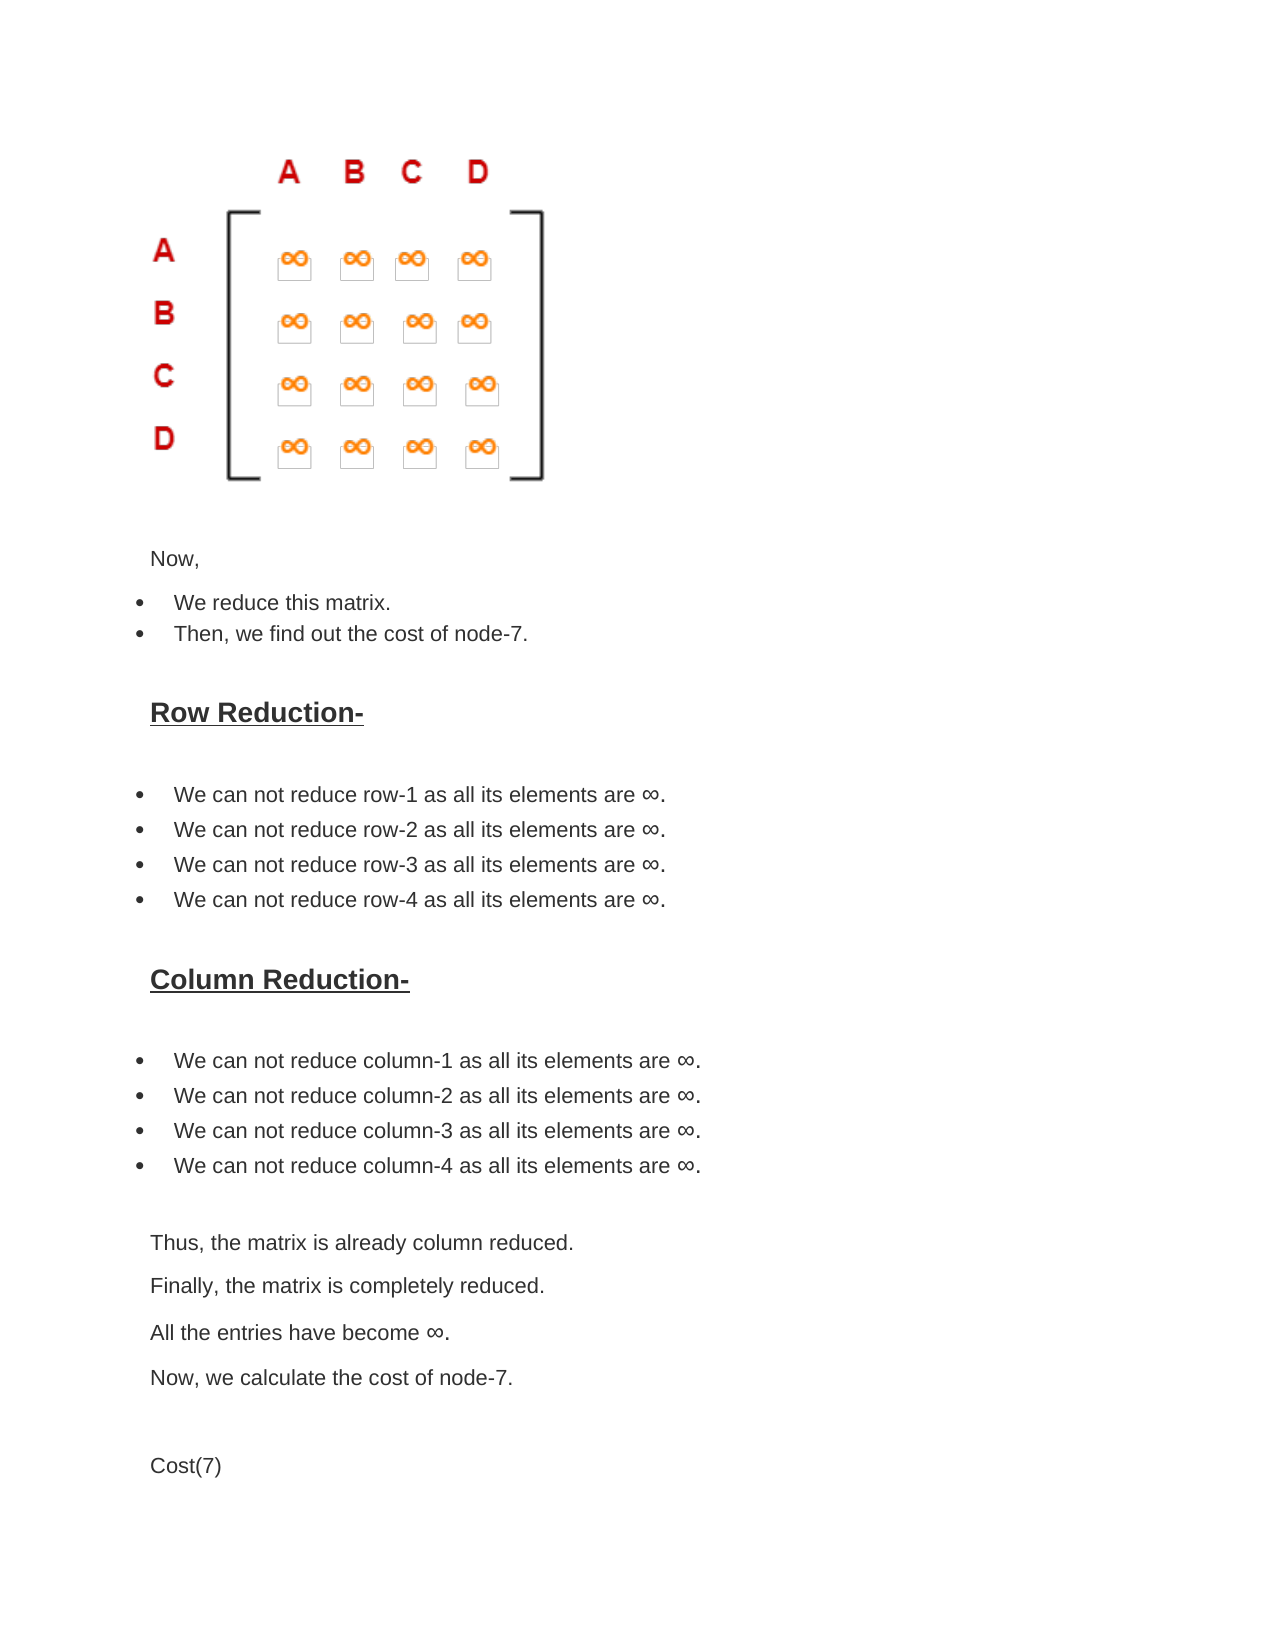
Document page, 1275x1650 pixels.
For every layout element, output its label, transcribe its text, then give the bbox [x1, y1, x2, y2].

text Row Reduction- [150, 696, 1125, 729]
list We can not reduce row-3 as all its elements are ∞. [136, 849, 1125, 878]
text Thus, the matrix is already column reduced. [150, 1229, 1125, 1255]
list We can not reduce row-4 as all its elements are ∞. [136, 884, 1125, 913]
list We can not reduce column-3 as all its elements are ∞. [136, 1116, 1125, 1144]
text All the entries have become ∞. [150, 1317, 1125, 1346]
text Column Reduction- [150, 963, 1125, 995]
list We reduce this matrix. [136, 589, 1125, 615]
text Now, we calculate the cost of node-7. [150, 1365, 1125, 1390]
text Now, [150, 546, 1125, 571]
list We can not reduce column-4 as all its elements are ∞. [136, 1151, 1125, 1179]
text Cost(7) [150, 1453, 1125, 1478]
list We can not reduce column-1 as all its elements are ∞. [136, 1046, 1125, 1074]
picture [150, 150, 546, 483]
list We can not reduce row-2 as all its elements are ∞. [136, 814, 1125, 843]
list We can not reduce row-1 as all its elements are ∞. [136, 779, 1125, 808]
text Finally, the matrix is completely reduced. [150, 1273, 1125, 1299]
list We can not reduce column-2 as all its elements are ∞. [136, 1081, 1125, 1109]
list Then, we find out the cost of node-7. [136, 621, 1125, 646]
